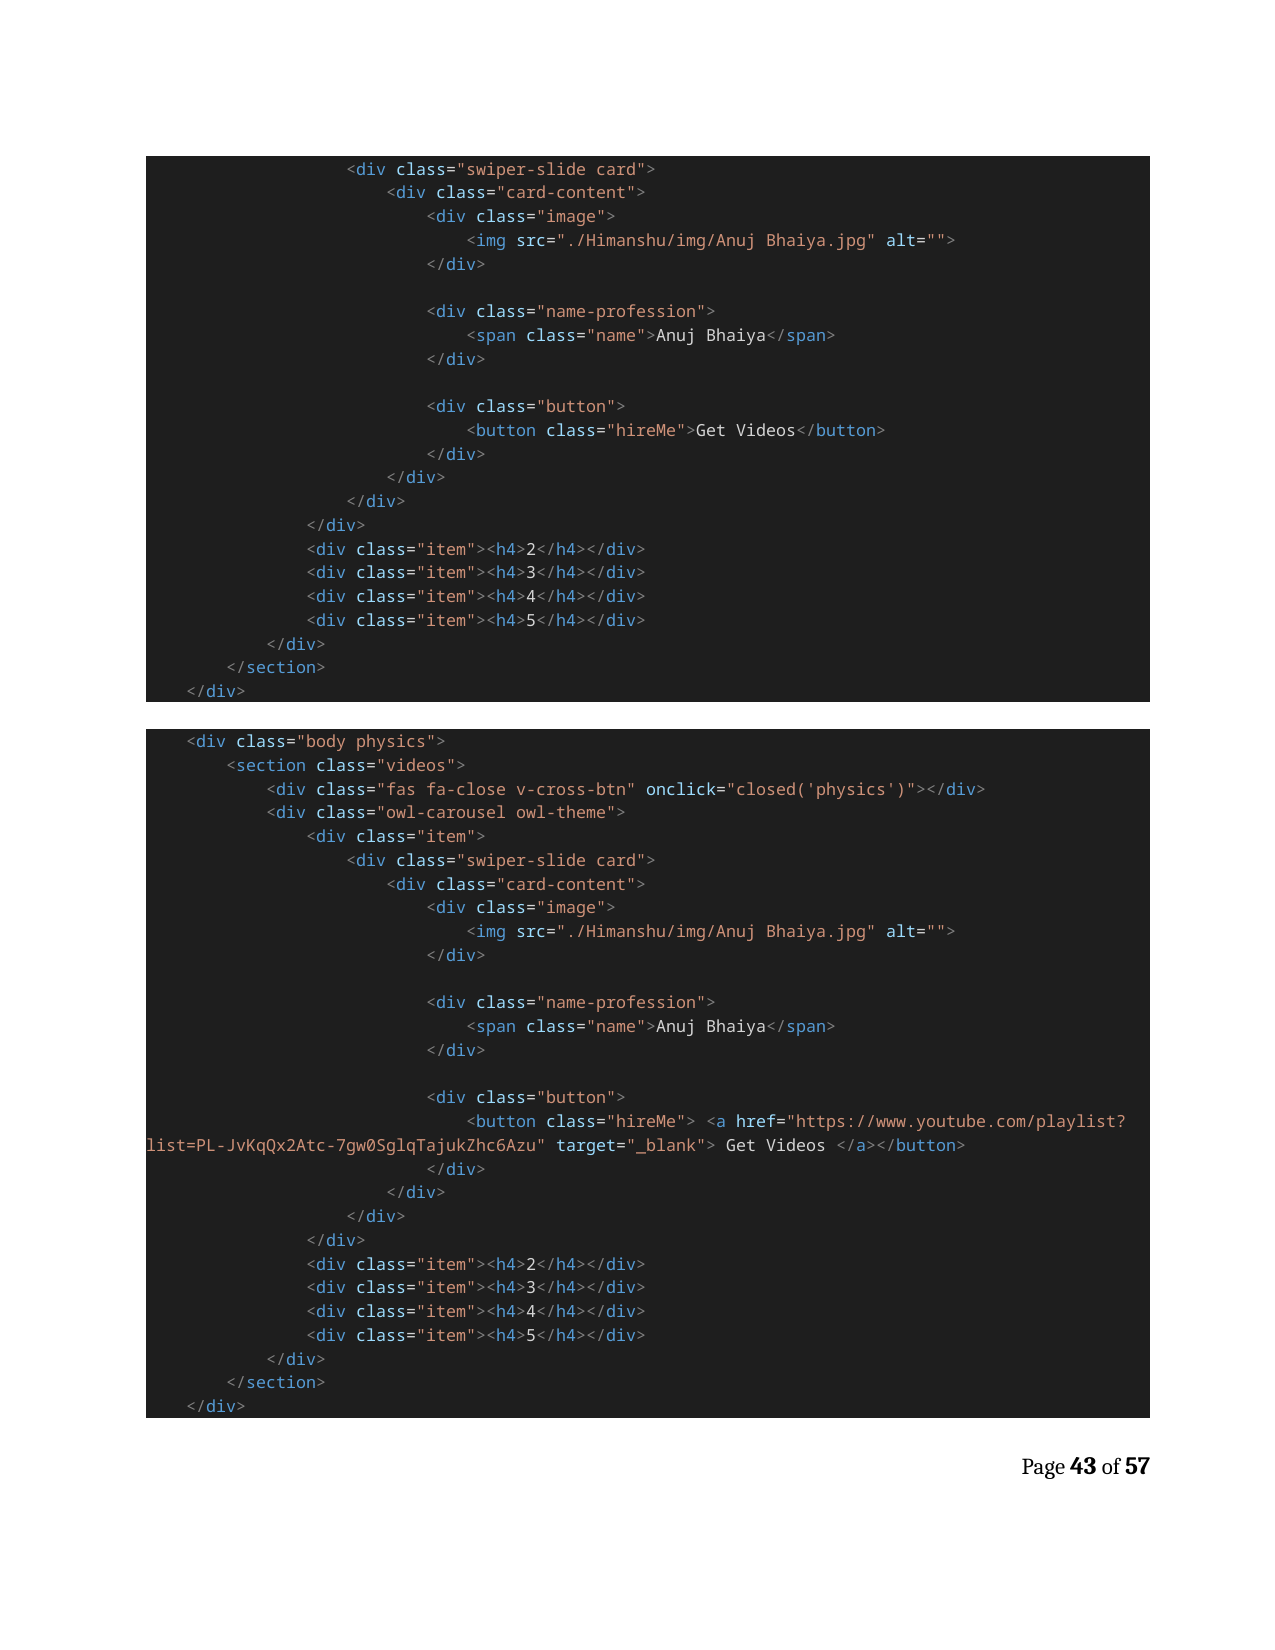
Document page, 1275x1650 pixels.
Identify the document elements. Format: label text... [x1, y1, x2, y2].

text </div> [146, 631, 1150, 655]
text </div> [146, 251, 1150, 275]
text </div> [146, 1228, 1150, 1251]
text <span class="name">Anuj Bhaiya</span> [146, 1014, 1150, 1038]
text </section> [146, 1370, 1150, 1394]
text <div class="name-profession"> [146, 990, 1150, 1014]
text <div class="image"> [146, 204, 1150, 227]
text </div> [146, 1346, 1150, 1370]
text <div class="name-profession"> [146, 299, 1150, 322]
text </div> [146, 1156, 1150, 1180]
text <div class="item"><h4>5</h4></div> [146, 1323, 1150, 1346]
text <div class="item"><h4>4</h4></div> [146, 584, 1150, 607]
text <div class="swiper-slide card"> [146, 156, 1150, 180]
text <div class="item"> [146, 824, 1150, 848]
text <section class="videos"> [146, 753, 1150, 776]
text </div> [146, 441, 1150, 465]
text <div class="item"><h4>2</h4></div> [146, 536, 1150, 560]
text </div> [146, 943, 1150, 966]
text </div> [146, 465, 1150, 489]
text <div class="item"><h4>3</h4></div> [146, 1275, 1150, 1299]
text </div> [146, 1180, 1150, 1204]
text <div class="item"><h4>2</h4></div> [146, 1251, 1150, 1275]
text <button class="hireMe">Get Videos</button> [146, 417, 1150, 441]
text <img src="./Himanshu/img/Anuj Bhaiya.jpg" alt=""> [146, 227, 1150, 251]
text <div class="item"><h4>3</h4></div> [146, 560, 1150, 584]
text </div> [146, 489, 1150, 512]
text <div class="fas fa-close v-cross-btn" onclick="closed('physics')"></div> [146, 776, 1150, 800]
text <span class="name">Anuj Bhaiya</span> [146, 322, 1150, 346]
text <div class="item"><h4>4</h4></div> [146, 1299, 1150, 1323]
text <div class="button"> [146, 1085, 1150, 1109]
text <div class="item"><h4>5</h4></div> [146, 607, 1150, 631]
text <div class="image"> [146, 895, 1150, 919]
text </div> [146, 1394, 1150, 1418]
text </section> [146, 655, 1150, 679]
text </div> [146, 1204, 1150, 1228]
text </div> [146, 346, 1150, 370]
text <div class="owl-carousel owl-theme"> [146, 800, 1150, 824]
text </div> [146, 679, 1150, 702]
text </div> [146, 512, 1150, 536]
text <div class="button"> [146, 394, 1150, 417]
text <div class="card-content"> [146, 180, 1150, 204]
text <div class="body physics"> [146, 729, 1150, 753]
text <img src="./Himanshu/img/Anuj Bhaiya.jpg" alt=""> [146, 919, 1150, 943]
text <div class="card-content"> [146, 871, 1150, 895]
text <button class="hireMe"> <a href="https://www.youtube.com/playlist?list=PL-JvKqQx2Atc-7gw0SglqTajukZhc6Azu" target="_blank"> Get Videos </a></button> [146, 1109, 1150, 1156]
text <div class="swiper-slide card"> [146, 848, 1150, 871]
text </div> [146, 1038, 1150, 1061]
